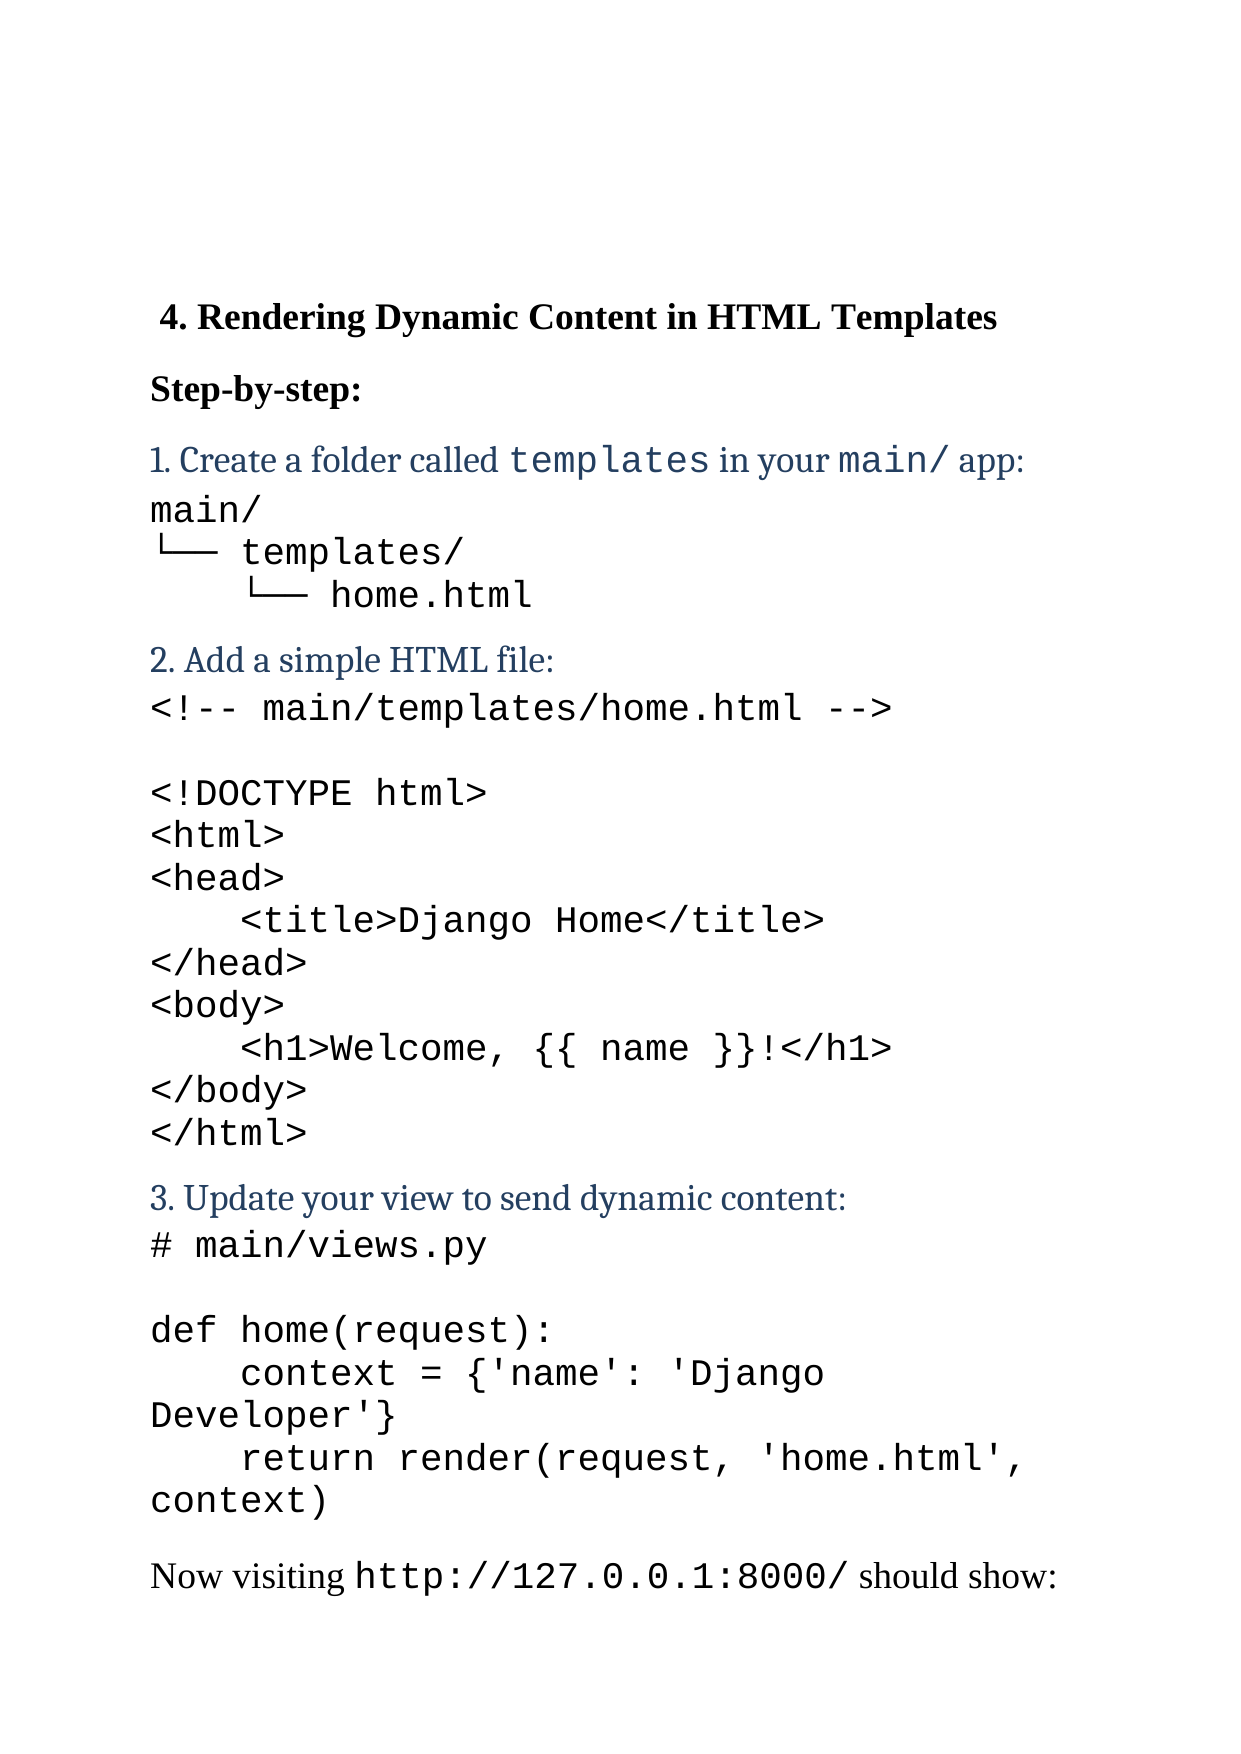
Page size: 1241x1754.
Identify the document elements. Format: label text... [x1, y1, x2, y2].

text <html> [150, 816, 1090, 859]
subtitle 1. Create a folder called templates in your main/ app: [150, 439, 1090, 484]
text └── templates/ [150, 533, 1090, 576]
text </body> [150, 1071, 1090, 1114]
text <body> [150, 986, 1090, 1029]
text <h1>Welcome, {{ name }}!</h1> [150, 1029, 1090, 1071]
text <!DOCTYPE html> [150, 774, 1090, 816]
subtitle 4. Rendering Dynamic Content in HTML Templates [150, 294, 1090, 338]
text context = {'name': 'Django Developer'} [150, 1354, 1090, 1439]
text <head> [150, 859, 1090, 901]
subtitle 2. Add a simple HTML file: [150, 639, 1090, 682]
text └── home.html [150, 576, 1090, 618]
text </head> [150, 944, 1090, 986]
text </html> [150, 1114, 1090, 1156]
text main/ [150, 491, 1090, 533]
text return render(request, 'home.html', context) [150, 1439, 1090, 1524]
text def home(request): [150, 1312, 1090, 1354]
text <title>Django Home</title> [150, 901, 1090, 944]
text # main/views.py [150, 1227, 1090, 1269]
text Now visiting http://127.0.0.1:8000/ should show: [150, 1553, 1090, 1599]
text <!-- main/templates/home.html --> [150, 689, 1090, 731]
subtitle Step-by-step: [150, 367, 1090, 410]
subtitle 3. Update your view to send dynamic content: [150, 1177, 1090, 1220]
